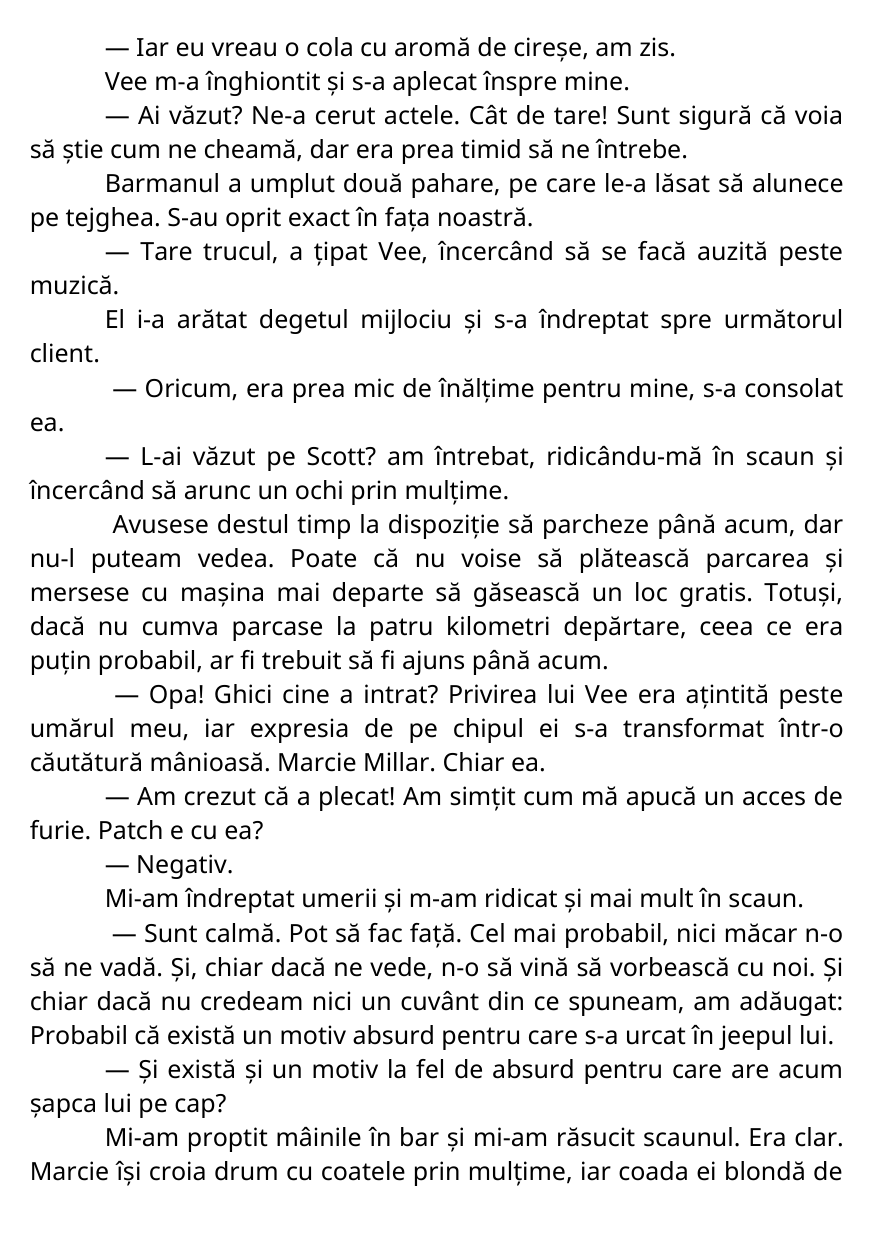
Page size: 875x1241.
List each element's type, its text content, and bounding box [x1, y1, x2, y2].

text — Opa! Ghici cine a intrat? Privirea lui Vee era aţintită peste umărul meu, iar expresia de pe chipul ei s-a transformat într-o căutătură mânioasă. Marcie Millar. Chiar ea. [29, 677, 844, 779]
text Vee m-a înghiontit şi s-a aplecat înspre mine. [29, 64, 844, 98]
text — Negativ. [29, 847, 844, 881]
text — Tare trucul, a ţipat Vee, încercând să se facă auzită peste muzică. [29, 234, 844, 302]
text — L-ai văzut pe Scott? am întrebat, ridicându-mă în scaun şi încercând să arunc un ochi prin mulţime. [29, 438, 844, 506]
text — Iar eu vreau o cola cu aromă de cireşe, am zis. [29, 29, 844, 64]
text Avusese destul timp la dispoziţie să parcheze până acum, dar nu-l puteam vedea. Poate că nu voise să plătească parcarea şi mersese cu maşina mai departe să găsească un loc gratis. Totuşi, dacă nu cumva parcase la patru kilometri depărtare, ceea ce era puţin probabil, ar fi trebuit să fi ajuns până acum. [29, 506, 844, 677]
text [29, 1119, 844, 1188]
text Barmanul a umplut două pahare, pe care le-a lăsat să alunece pe tejghea. S-au oprit exact în faţa noastră. [29, 166, 844, 234]
text — Am crezut că a plecat! Am simţit cum mă apucă un acces de furie. Patch e cu ea? [29, 779, 844, 847]
text — Oricum, era prea mic de înălţime pentru mine, s-a consolat ea. [29, 370, 844, 438]
text — Sunt calmă. Pot să fac faţă. Cel mai probabil, nici măcar n-o să ne vadă. Şi, chiar dacă ne vede, n-o să vină să vorbească cu noi. Şi chiar dacă nu credeam nici un cuvânt din ce spuneam, am adăugat: Probabil că există un motiv absurd pentru care s-a urcat în jeepul lui. [29, 915, 844, 1051]
text — Şi există şi un motiv la fel de absurd pentru care are acum şapca lui pe cap? [29, 1051, 844, 1119]
text El i-a arătat degetul mijlociu şi s-a îndreptat spre următorul client. [29, 302, 844, 370]
text — Ai văzut? Ne-a cerut actele. Cât de tare! Sunt sigură că voia să ştie cum ne cheamă, dar era prea timid să ne întrebe. [29, 98, 844, 166]
text Mi-am îndreptat umerii şi m-am ridicat şi mai mult în scaun. [29, 881, 844, 915]
